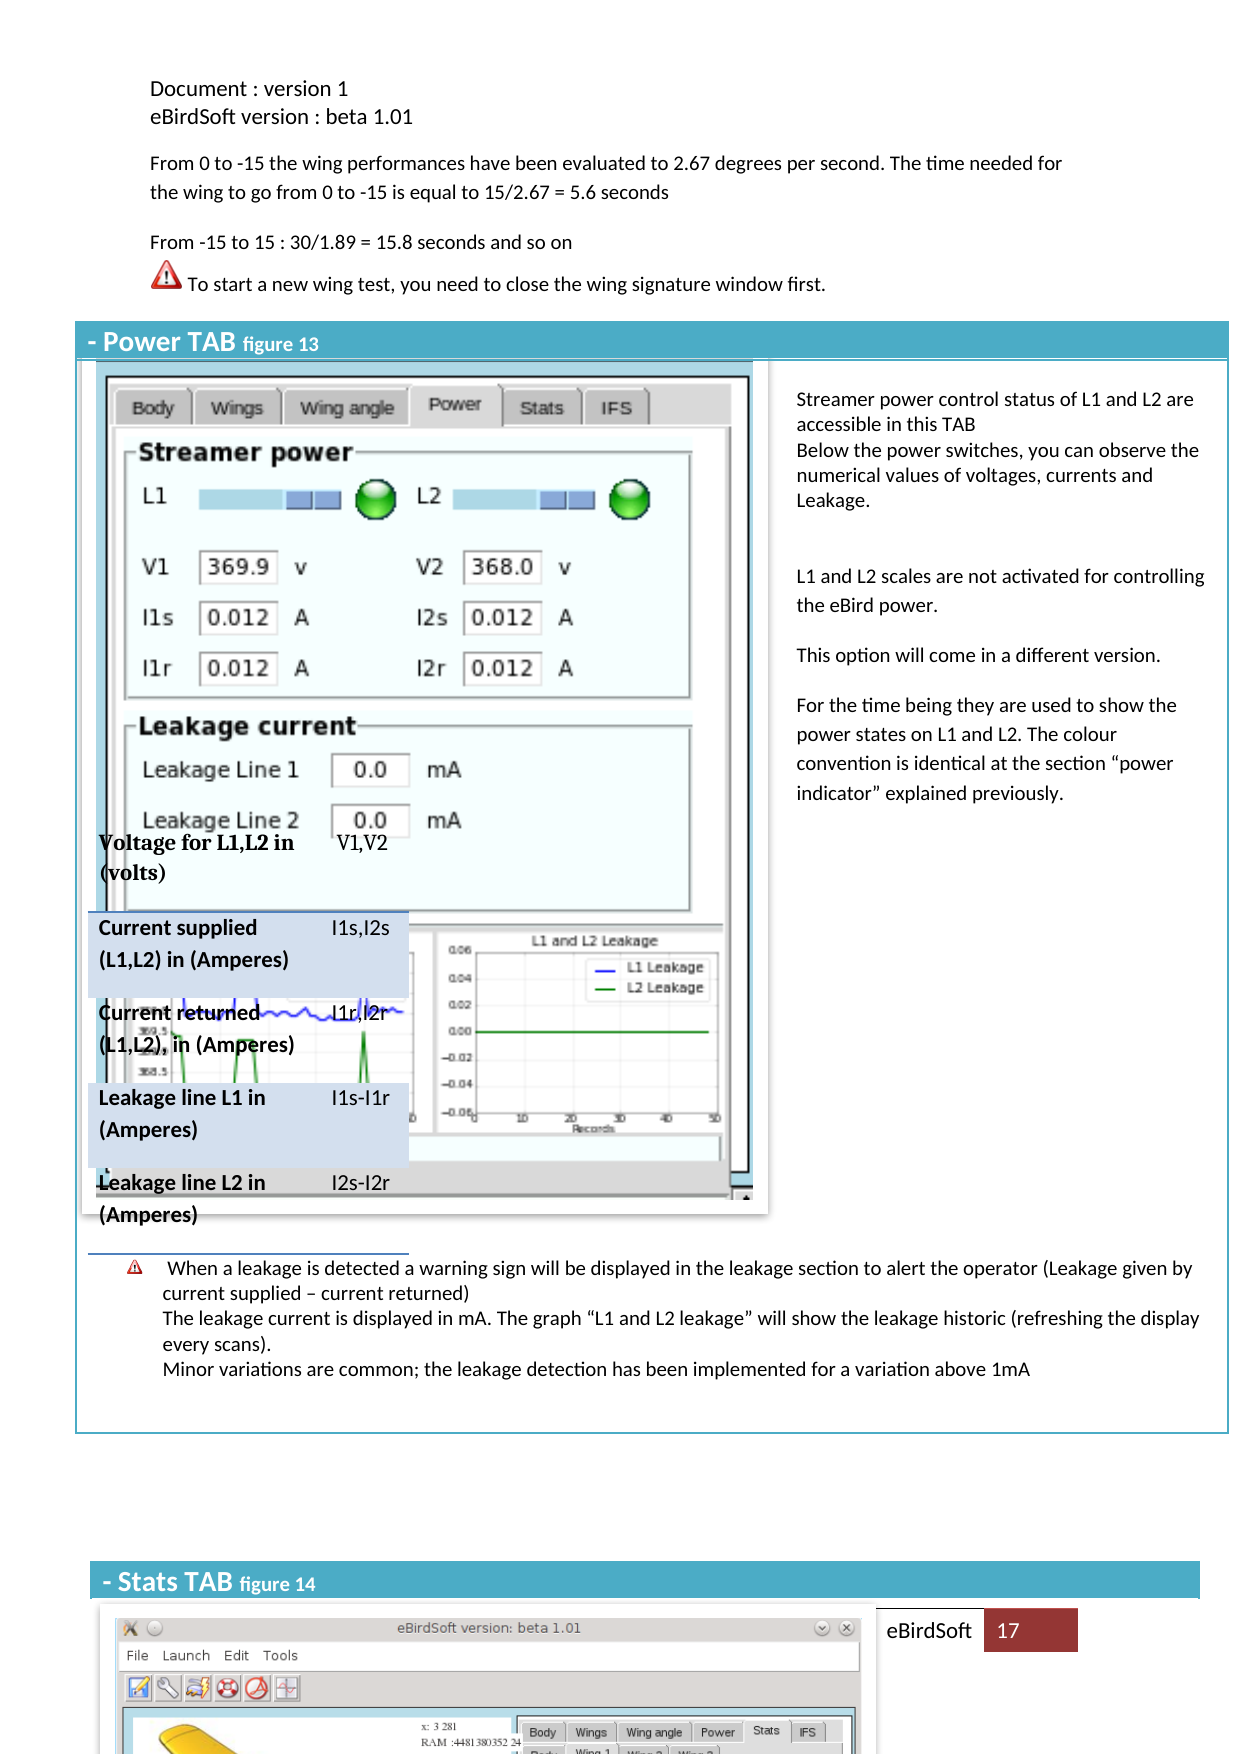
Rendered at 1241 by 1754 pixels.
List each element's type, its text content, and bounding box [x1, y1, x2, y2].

table_cell Streamer power control status of L1 and L2 are accessible in this TAB Below the power switches, you can observe the numerical values of voltages, currents and Leakage. L1 and L2 scales are not activated for controlling the eBird power. This option will come in a different version. For the time being they are used to show the power states on L1 and L2. The colour convention is identical at the section “power indicator” explained previously. When a leakage is detected a warning sign will be displayed in the leakage section to alert the operator (Leakage given by current supplied – current returned) The leakage current is displayed in mA. The graph “L1 and L2 leakage” will show the leakage historic (refreshing the display every scans). Minor variations are common; the leakage detection has been implemented for a variation above 1mA [77, 361, 1227, 1432]
table_header - Power TAB figure 13 [77, 323, 1227, 358]
subtitle From -15 to 15 : 30/1.89 = 15.8 seconds and so on [150, 229, 1090, 254]
table_header - Stats TAB figure 14 [92, 1563, 1198, 1598]
picture [126, 1258, 143, 1275]
subtitle From 0 to -15 the wing performances have been evaluated to 2.67 degrees per second. The time needed for the wing to go from 0 to -15 is equal to 15/2.67 = 5.6 seconds [150, 150, 1090, 204]
picture [150, 258, 183, 291]
picture [115, 1618, 862, 1754]
text To start a new wing test, you need to close the wing signature window first. [150, 258, 1090, 296]
